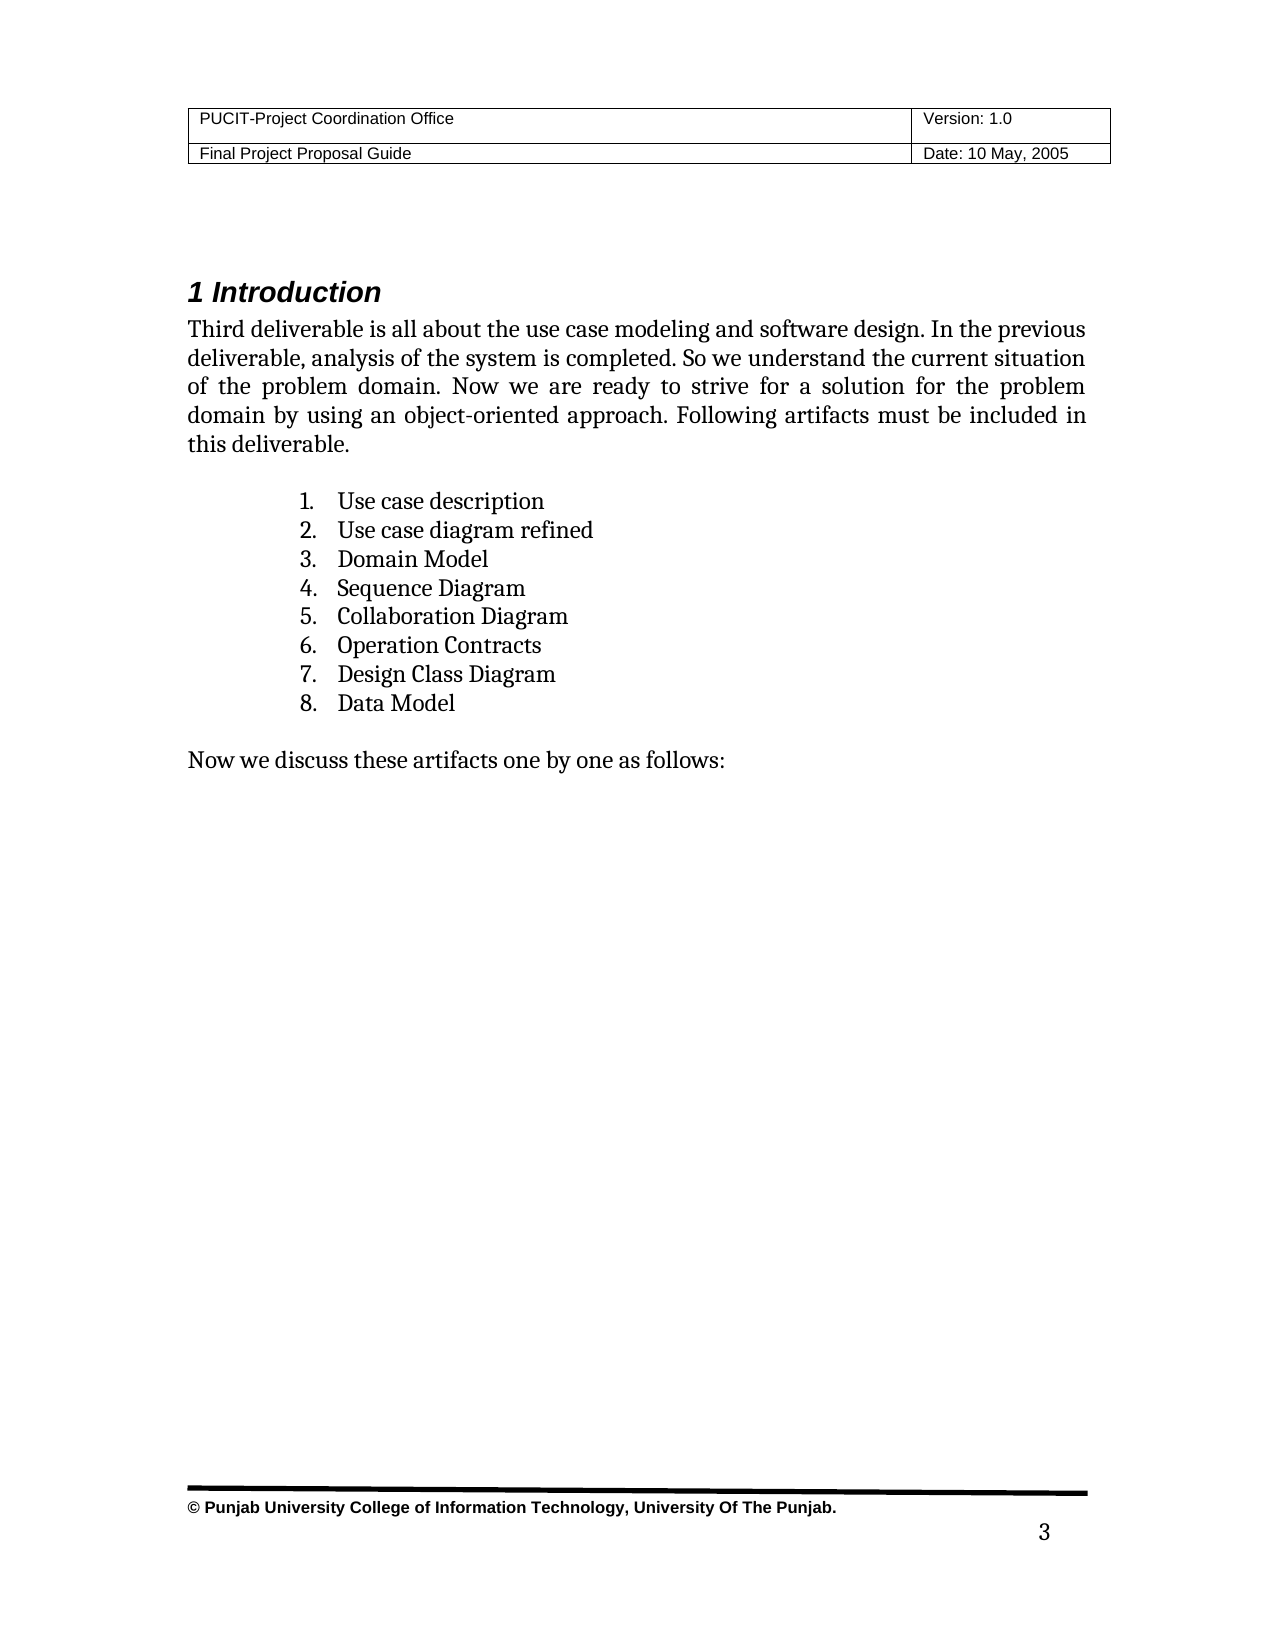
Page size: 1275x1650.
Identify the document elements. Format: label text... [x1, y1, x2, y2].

subtitle 1 Introduction [187, 275, 1087, 308]
list Domain Model [300, 545, 1087, 573]
list Collaboration Diagram [300, 602, 1087, 631]
text Now we discuss these artifacts one by one as follows: [187, 746, 1087, 775]
list Sequence Diagram [300, 573, 1087, 602]
list Data Model [300, 688, 1087, 717]
list Use case diagram refined [300, 516, 1087, 545]
list Design Class Diagram [300, 660, 1087, 688]
list Operation Contracts [300, 631, 1087, 660]
text Third deliverable is all about the use case modeling and software design. In the previous deliverable, analysis of the system is completed. So we understand the current situation of the problem domain. Now we are ready to strive for a solution for the problem domain by using an object-oriented approach. Following artifacts must be included in this deliverable. [187, 315, 1087, 458]
list Use case description [300, 487, 1087, 516]
